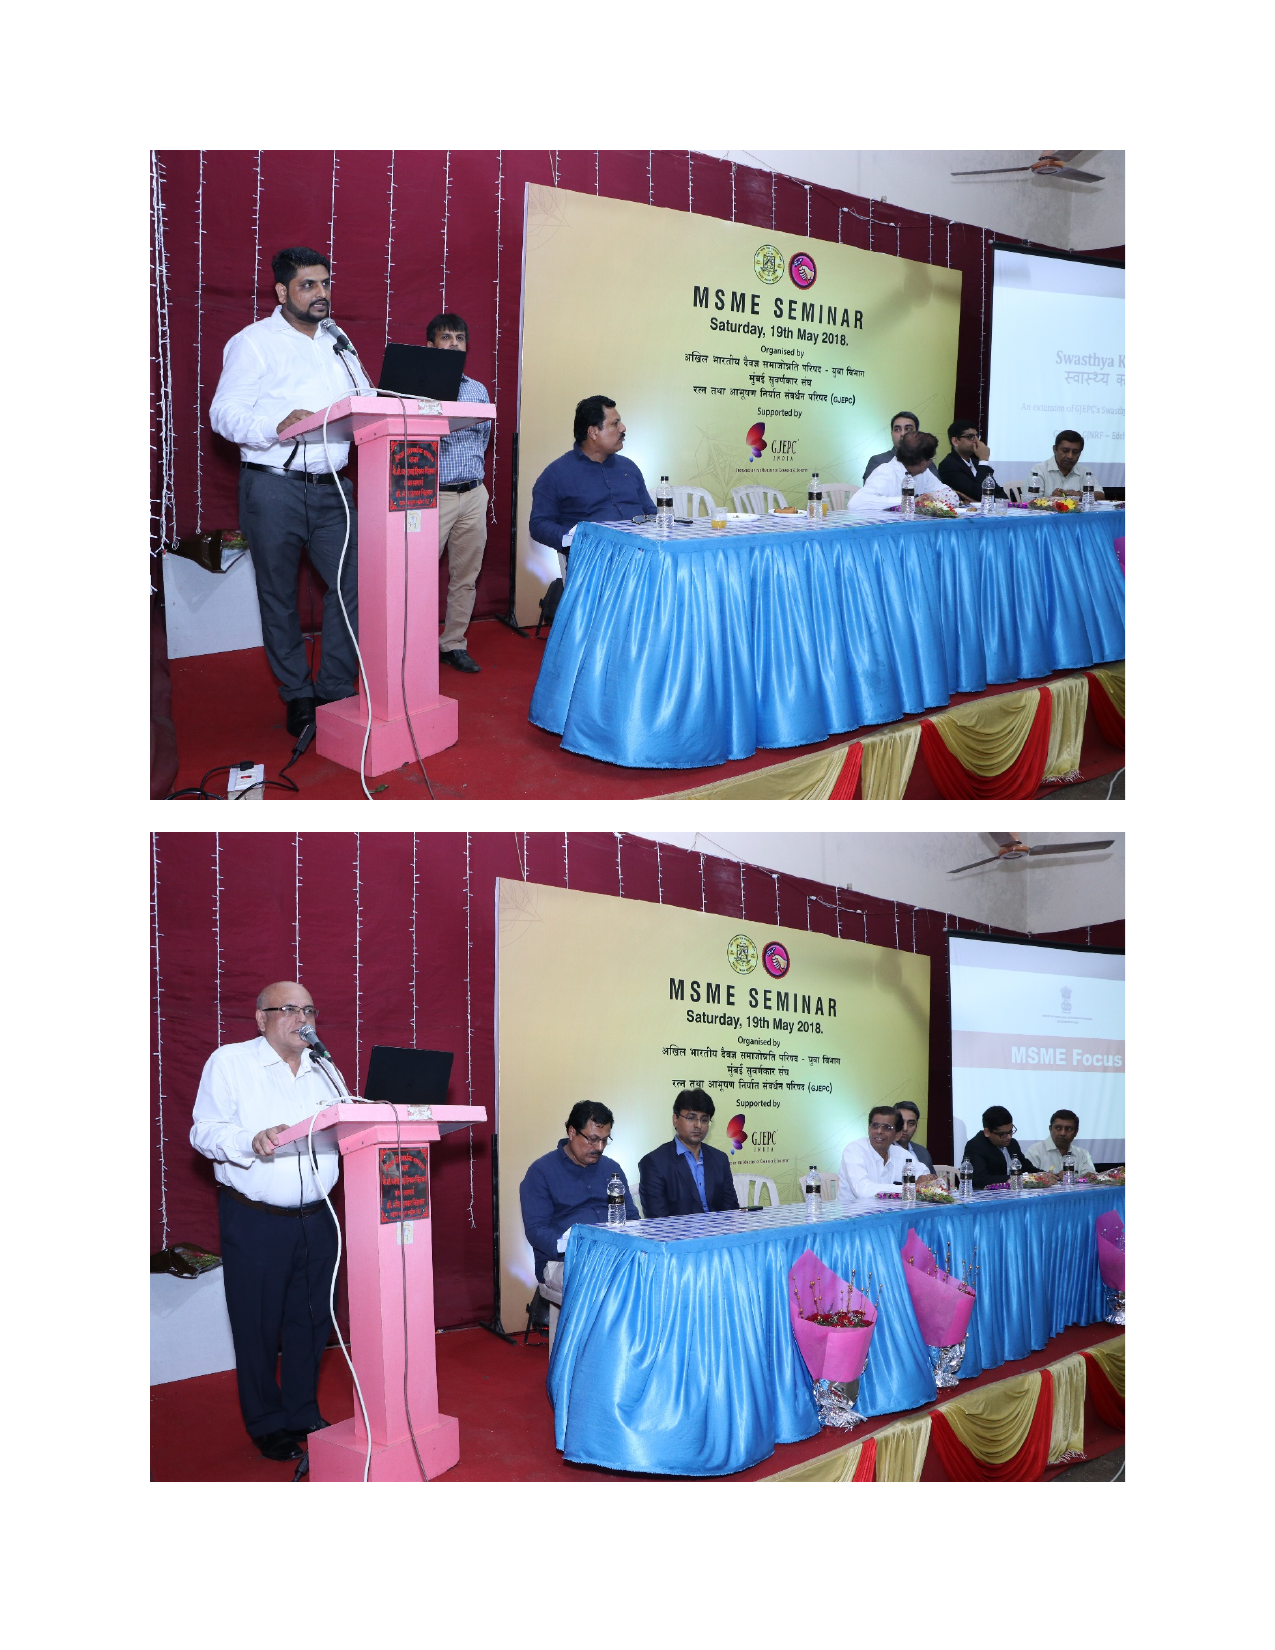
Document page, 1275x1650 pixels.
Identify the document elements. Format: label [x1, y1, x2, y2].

picture [150, 150, 1125, 800]
picture [150, 832, 1125, 1482]
